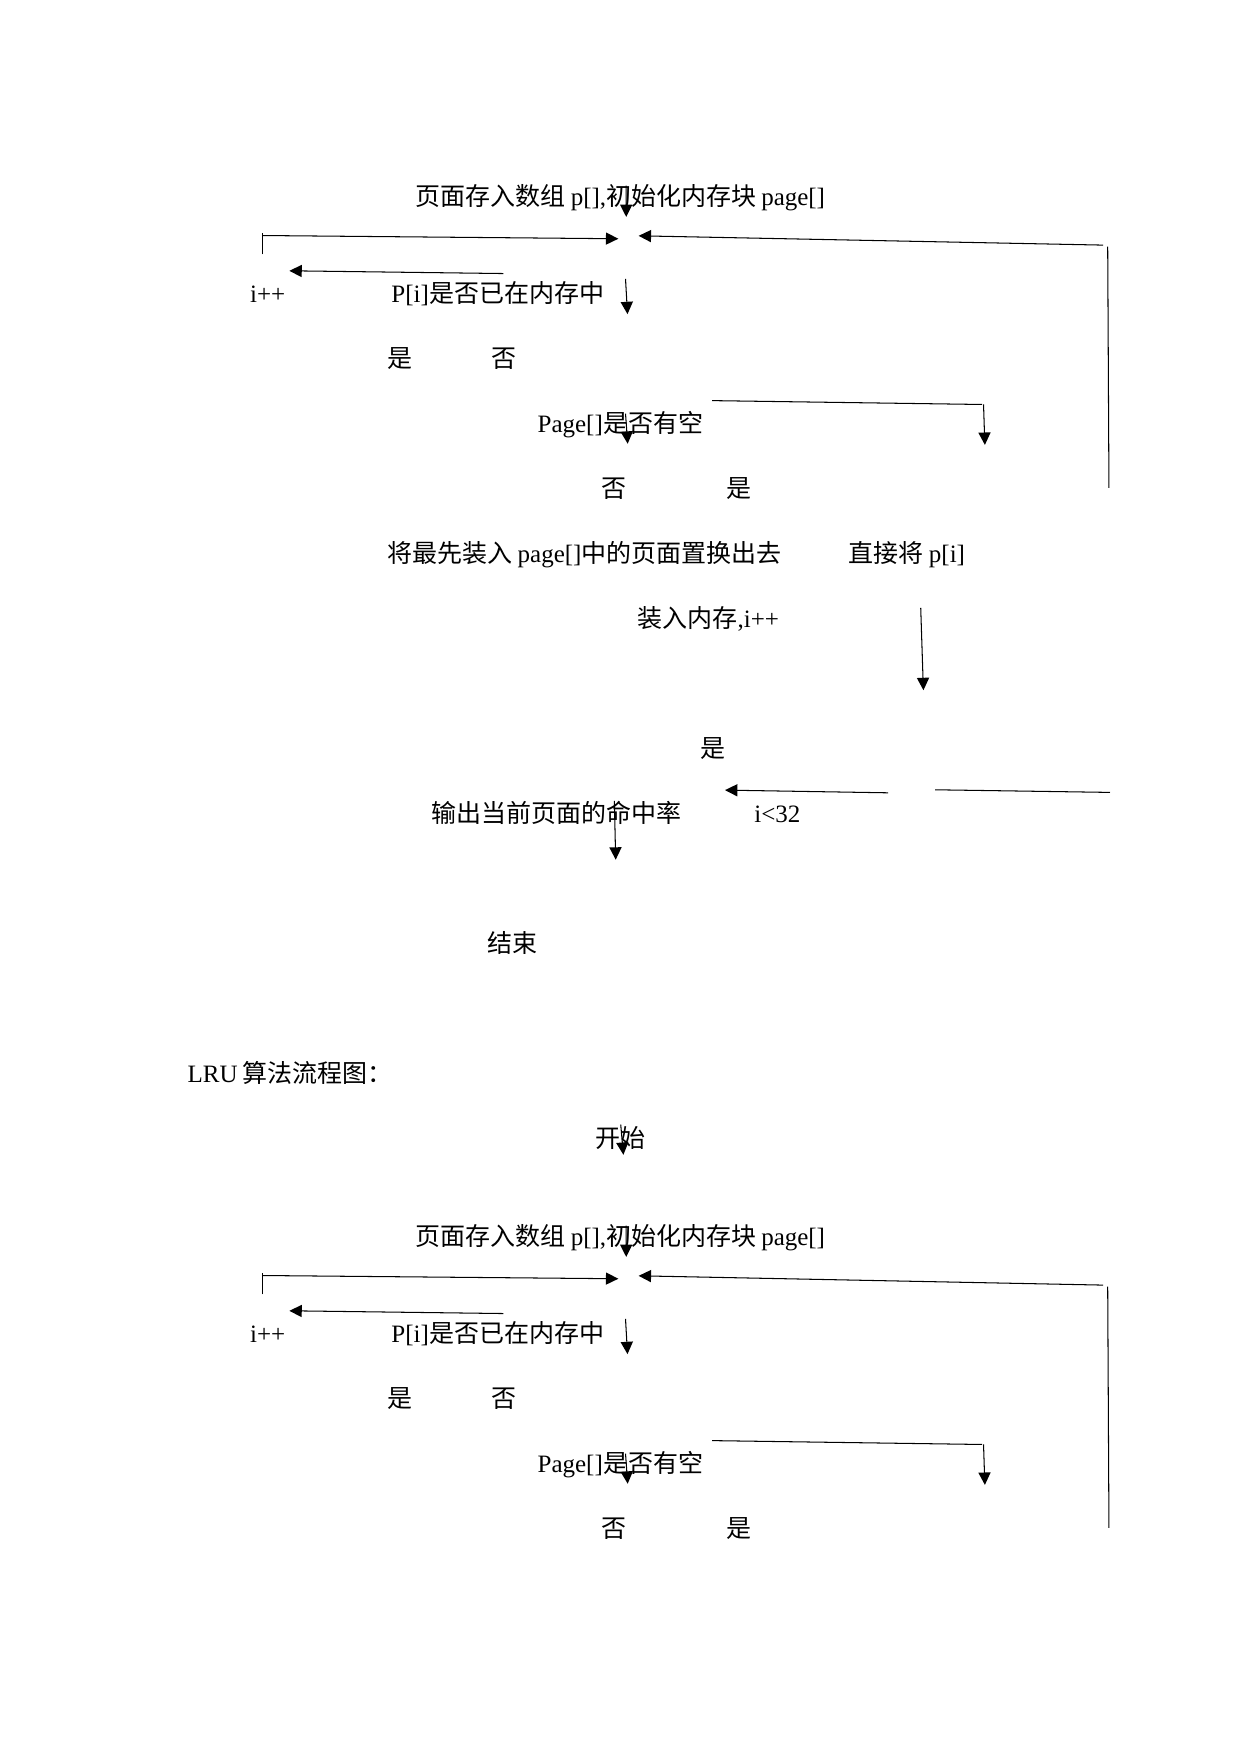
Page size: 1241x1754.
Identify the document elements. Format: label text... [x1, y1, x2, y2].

text 是 否 [187, 1364, 1053, 1429]
text 结束 [187, 909, 1053, 974]
text 否 是 [187, 1494, 1053, 1559]
text i++ P[i]是否已在内存中 [187, 259, 1053, 324]
text 页面存入数组p[],初始化内存块page[] [187, 162, 1053, 227]
text 将最先装入page[]中的页面置换出去 直接将p[i] [187, 519, 1053, 584]
text 装入内存,i++ [187, 584, 1053, 649]
text 是 [187, 714, 1053, 779]
text 是 否 [187, 324, 1053, 389]
text 开始 [187, 1104, 1053, 1169]
text 否 是 [187, 454, 1053, 519]
text Page[]是否有空 [187, 1429, 1053, 1494]
text 页面存入数组p[],初始化内存块page[] [187, 1202, 1053, 1267]
text i++ P[i]是否已在内存中 [187, 1299, 1053, 1364]
text Page[]是否有空 [187, 389, 1053, 454]
text 输出当前页面的命中率 i<32 [187, 779, 1053, 844]
text LRU算法流程图： [187, 1039, 1053, 1104]
